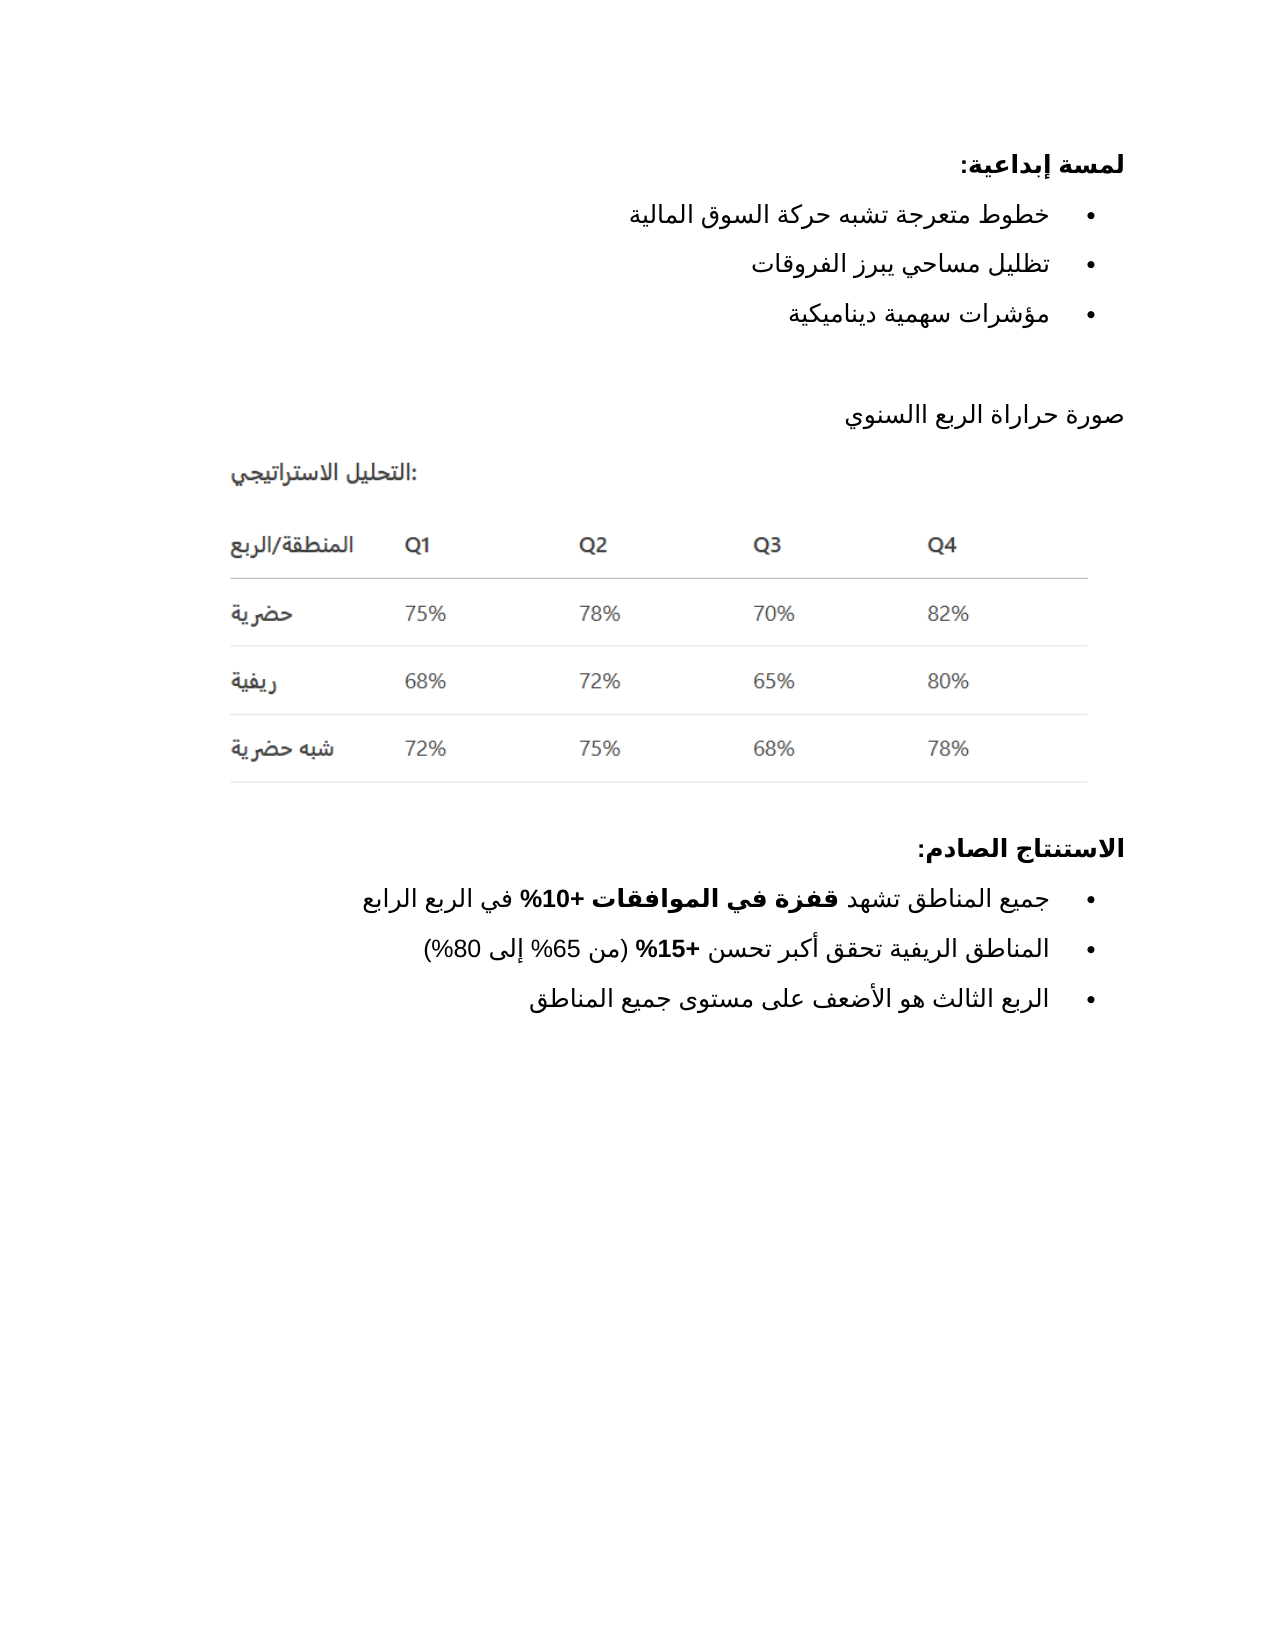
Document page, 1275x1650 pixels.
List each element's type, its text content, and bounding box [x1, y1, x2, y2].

list جميع المناطق تشهد قفزة في الموافقات +10% في الربع الرابع [150, 884, 1087, 913]
text الاستنتاج الصادم: [150, 834, 1125, 863]
text لمسة إبداعية: [150, 150, 1125, 179]
picture [150, 450, 1125, 814]
text صورة حراراة الربع االسنوي [150, 400, 1125, 429]
list خطوط متعرجة تشبه حركة السوق المالية [150, 200, 1087, 228]
list المناطق الريفية تحقق أكبر تحسن +15% (من 65% إلى 80%) [150, 934, 1087, 963]
list مؤشرات سهمية ديناميكية [150, 299, 1087, 328]
list تظليل مساحي يبرز الفروقات [150, 249, 1087, 278]
list الربع الثالث هو الأضعف على مستوى جميع المناطق [150, 983, 1087, 1012]
